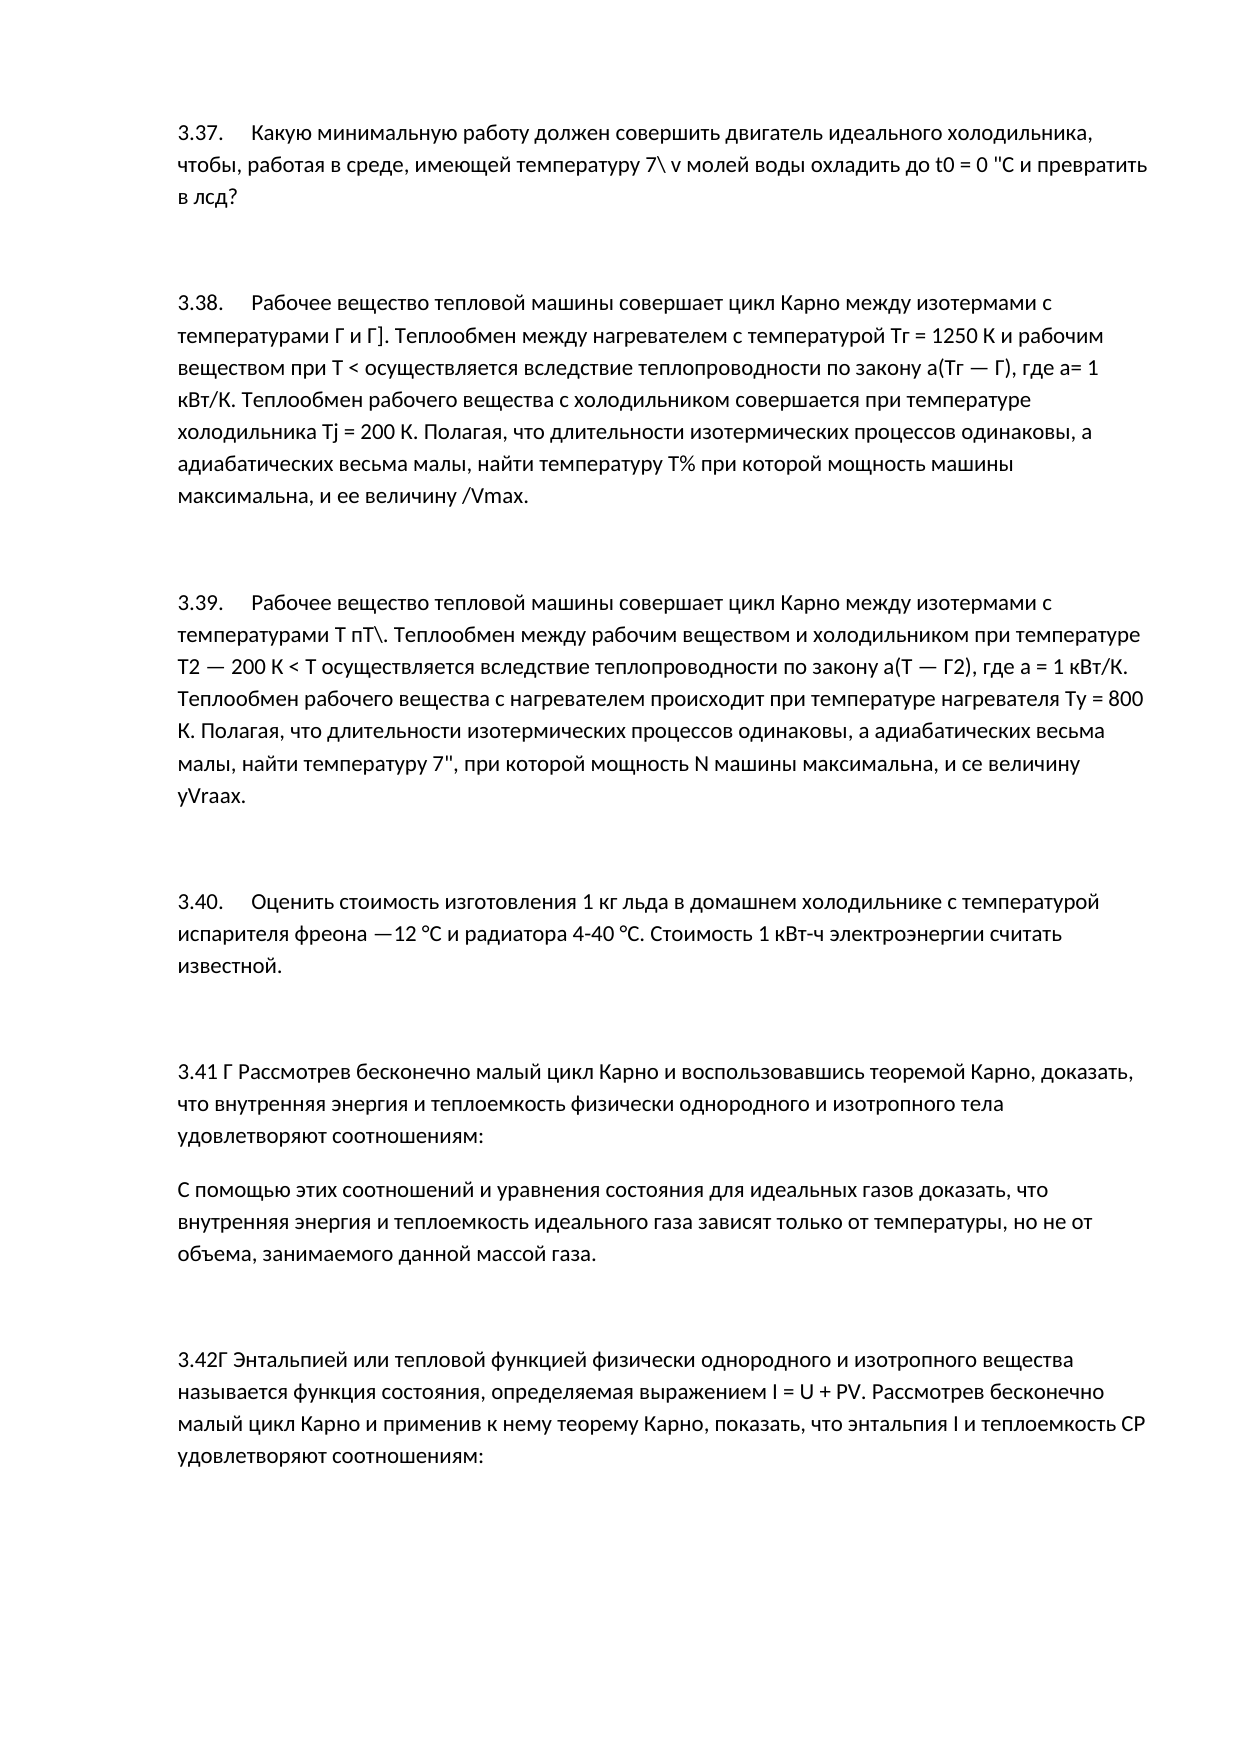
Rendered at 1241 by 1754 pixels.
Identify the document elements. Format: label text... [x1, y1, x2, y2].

text 3.42Г Энтальпией или тепловой функцией физически однородного и изотропного вещества называется функция состояния, определяемая выражением I = U + PV. Рассмотрев бесконечно малый цикл Карно и применив к нему теорему Карно, показать, что энтальпия I и теплоемкость СР удовлетворяют соотношениям: [177, 1345, 1152, 1470]
text 3.39. Рабочее вещество тепловой машины совершает цикл Карно между изотермами с температурами Т пТ\. Теплообмен между рабочим веществом и холодильником при температуре Т2 — 200 К < Т осуществляется вследствие теплопроводности по закону а(Т — Г2), где а = 1 кВт/К. Теплообмен рабочего вещества с нагревателем происходит при температуре нагревателя Ту = 800 К. Полагая, что длительности изотермических процессов одинаковы, а адиабатических весьма малы, найти температуру 7", при которой мощность N машины максимальна, и се величину yVraax. [177, 588, 1152, 809]
text С помощью этих соотношений и уравнения состояния для идеальных газов доказать, что внутренняя энергия и теплоемкость идеального газа зависят только от температуры, но не от объема, занимаемого данной массой газа. [177, 1175, 1152, 1267]
text 3.41 Г Рассмотрев бесконечно малый цикл Карно и воспользовавшись теоремой Карно, доказать, что внутренняя энергия и теплоемкость физически однородного и изотропного тела удовлетворяют соотношениям: [177, 1057, 1152, 1150]
text 3.40. Оценить стоимость изготовления 1 кг льда в домашнем холодильнике с температурой испарителя фреона —12 °С и радиатора 4-40 °С. Стоимость 1 кВт-ч электроэнергии считать известной. [177, 887, 1152, 979]
text 3.37. Какую минимальную работу должен совершить двигатель идеального холодильника, чтобы, работая в среде, имеющей температуру 7\ v молей воды охладить до t0 = 0 "С и превратить в лсд? [177, 118, 1152, 211]
text 3.38. Рабочее вещество тепловой машины совершает цикл Карно между изотермами с температурами Г и Г]. Теплообмен между нагревателем с температурой Тг = 1250 К и рабочим веществом при Т < осуществляется вследствие теплопроводности по закону а(Тг — Г), где а= 1 кВт/К. Теплообмен рабочего вещества с холодильником совершается при температуре холодильника Тj = 200 К. Полагая, что длительности изотермических процессов одинаковы, а адиабатических весьма малы, найти температуру Т% при которой мощность машины максимальна, и ее величину /Vmax. [177, 288, 1152, 510]
